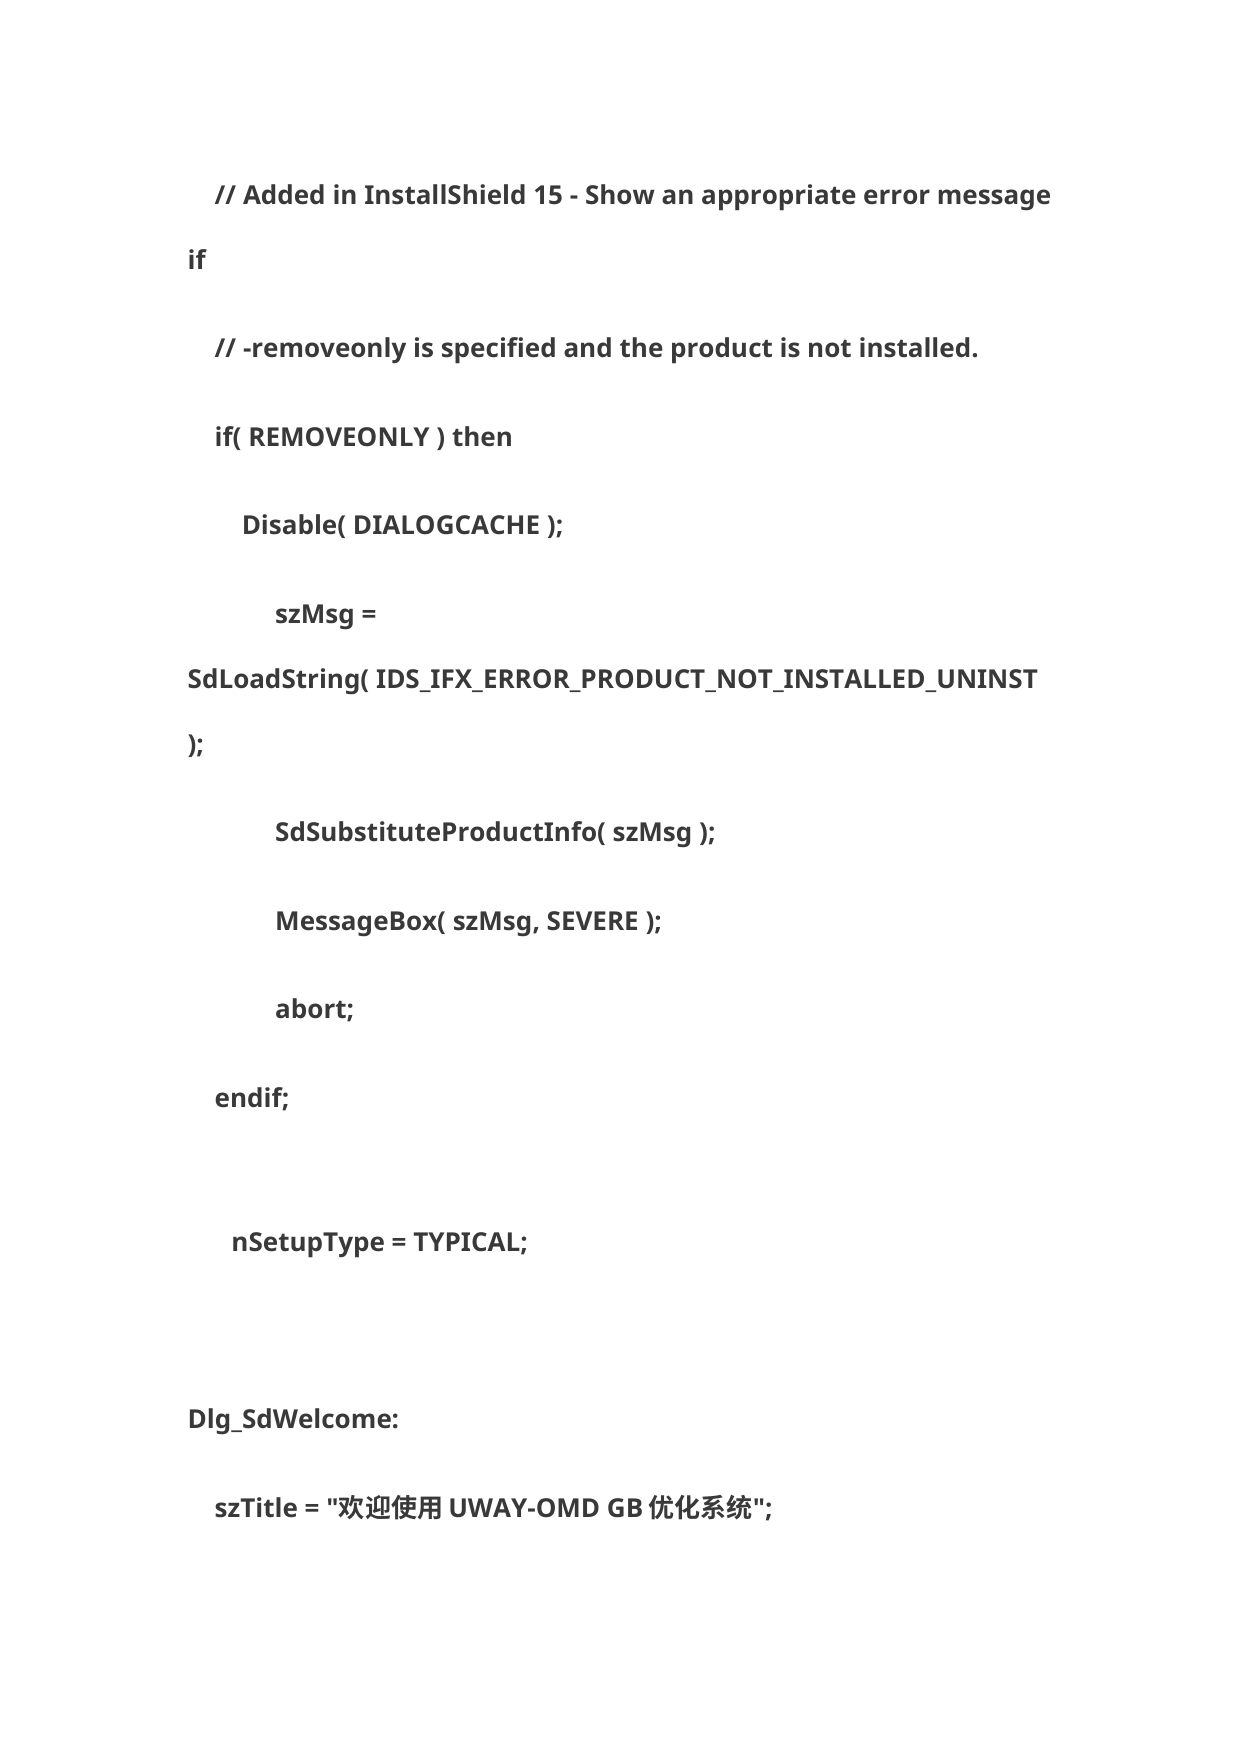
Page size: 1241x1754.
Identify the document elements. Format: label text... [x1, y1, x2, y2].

text endif; [187, 1064, 1053, 1129]
text SdSubstituteProductInfo( szMsg ); [187, 799, 1053, 864]
text szTitle = "欢迎使用UWAY-OMD GB优化系统"; [187, 1474, 1053, 1539]
text MessageBox( szMsg, SEVERE ); [187, 888, 1053, 953]
text Disable( DIALOGCACHE ); [187, 492, 1053, 557]
text if( REMOVEONLY ) then [187, 404, 1053, 469]
text szMsg = SdLoadString( IDS_IFX_ERROR_PRODUCT_NOT_INSTALLED_UNINST ); [187, 581, 1053, 776]
text nSetupType = TYPICAL; [187, 1209, 1053, 1274]
text abort; [187, 976, 1053, 1041]
text // Added in InstallShield 15 - Show an appropriate error message if [187, 162, 1053, 292]
text // -removeonly is specified and the product is not installed. [187, 315, 1053, 380]
text Dlg_SdWelcome: [187, 1386, 1053, 1451]
